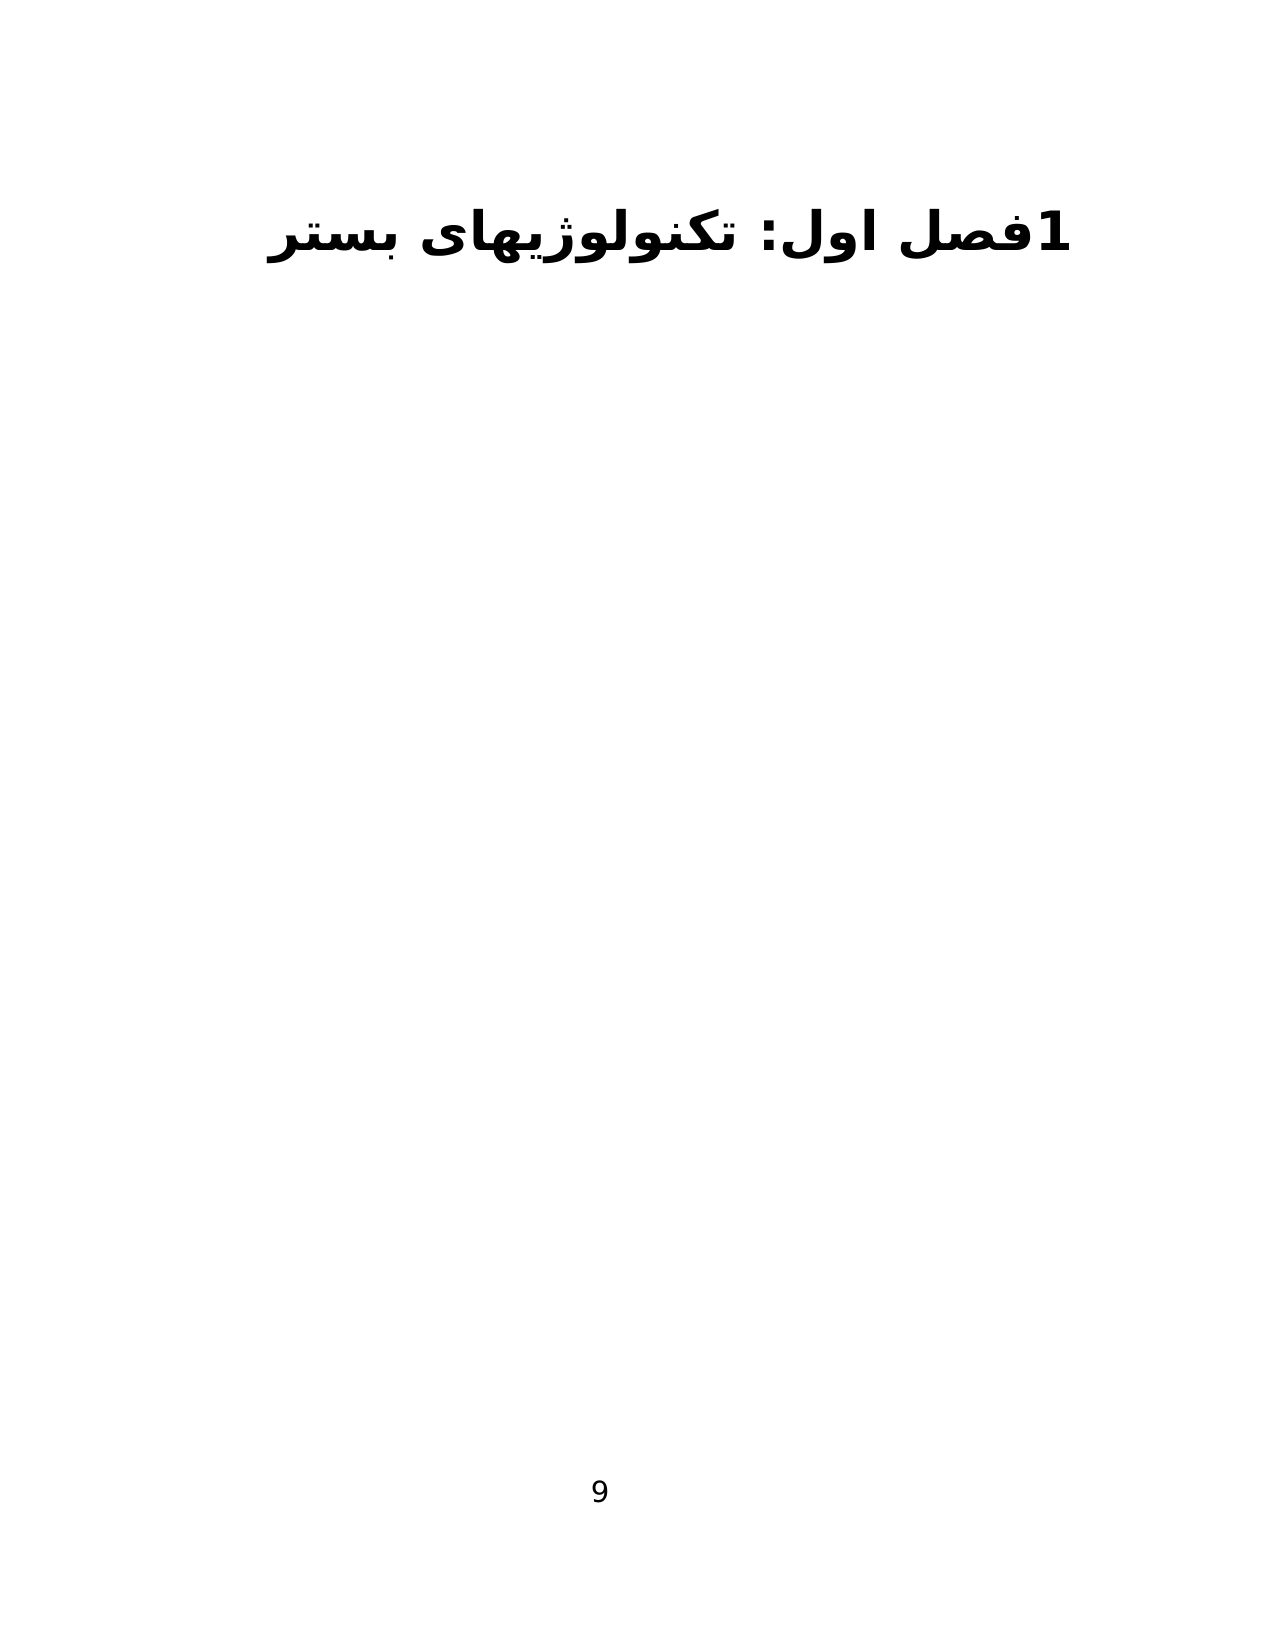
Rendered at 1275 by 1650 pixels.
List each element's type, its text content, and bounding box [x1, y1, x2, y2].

subtitle فصل اول: تکنولوژی​های بستر [150, 200, 1035, 263]
